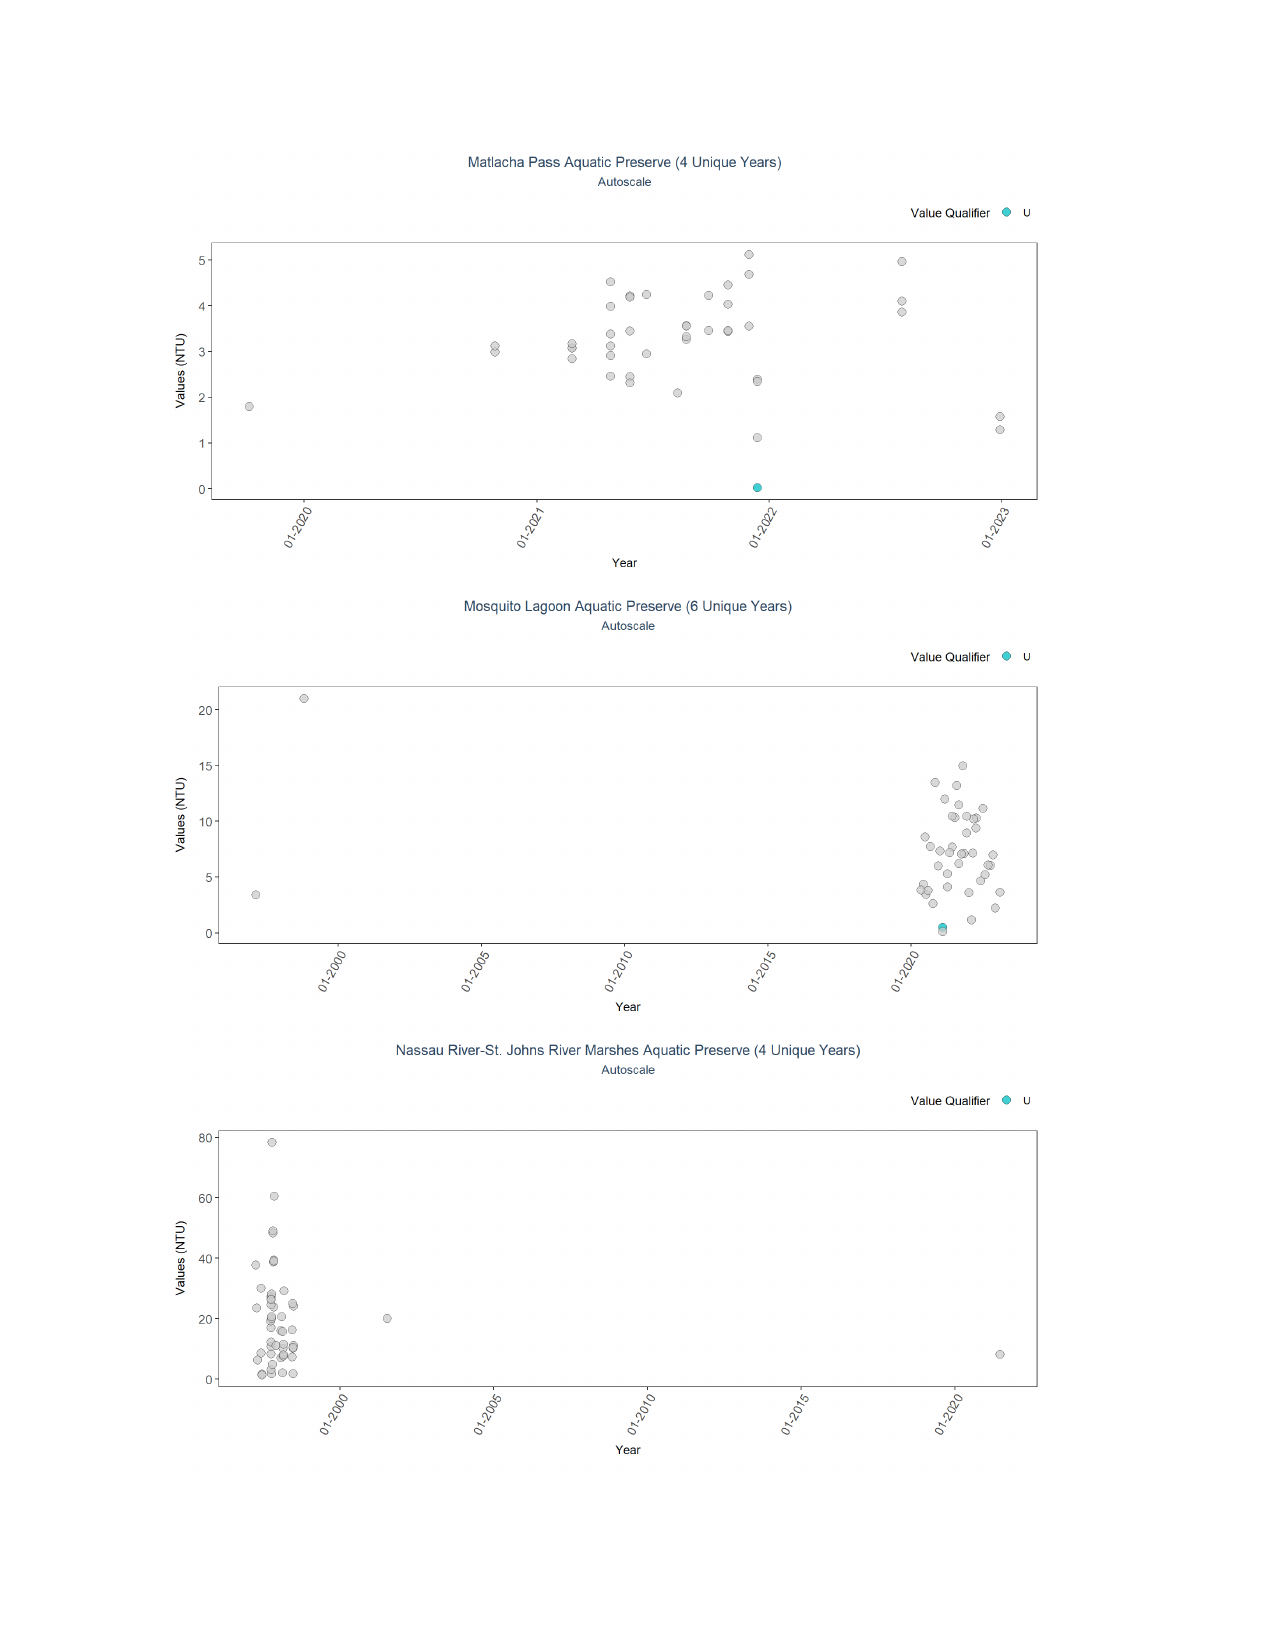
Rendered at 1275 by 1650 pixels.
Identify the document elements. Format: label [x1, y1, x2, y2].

picture [168, 150, 1044, 588]
picture [168, 1037, 1044, 1475]
picture [168, 593, 1044, 1032]
